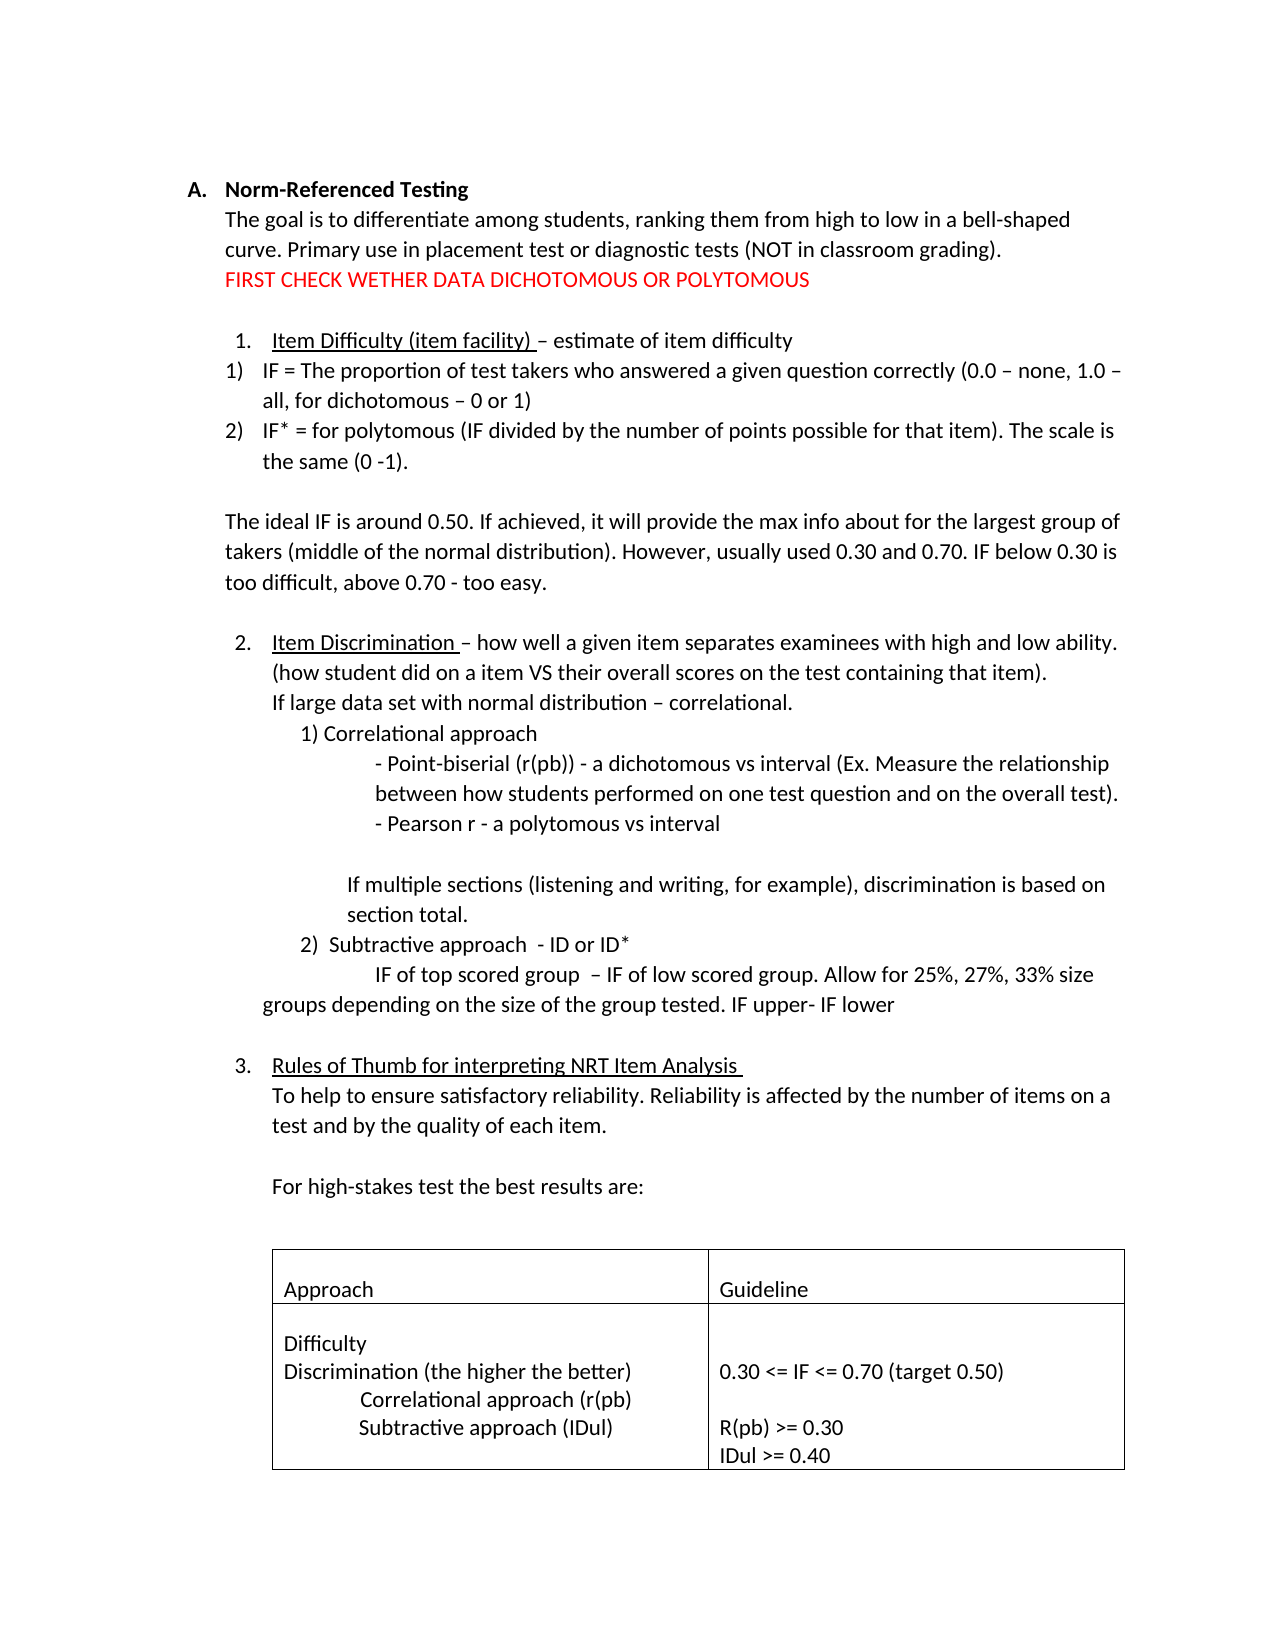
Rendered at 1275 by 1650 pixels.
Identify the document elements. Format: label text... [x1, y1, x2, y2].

list IF = The proportion of test takers who answered a given question correctly (0.0 – none, 1.0 – all, for dichotomous – 0 or 1) [225, 356, 1125, 414]
list - Point-biserial (r(pb)) - a dichotomous vs interval (Ex. Measure the relationship between how students performed on one test question and on the overall test). [375, 749, 1125, 807]
table_header Guideline [709, 1250, 1124, 1303]
list Norm-Referenced Testing [187, 175, 1125, 203]
list For high-stakes test the best results are: [272, 1172, 1125, 1200]
list Item Difficulty (item facility) – estimate of item difficulty [234, 326, 1125, 354]
list The goal is to differentiate among students, ranking them from high to low in a bell-shaped curve. Primary use in placement test or diagnostic tests (NOT in classroom grading). [225, 205, 1125, 263]
list FIRST CHECK WETHER DATA DICHOTOMOUS OR POLYTOMOUS [225, 266, 1125, 294]
list - Pearson r - a polytomous vs interval [347, 809, 1125, 837]
list 1) Correlational approach [300, 719, 1125, 747]
list IF* = for polytomous (IF divided by the number of points possible for that item). The scale is the same (0 -1). [225, 417, 1125, 475]
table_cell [273, 1304, 708, 1469]
list Rules of Thumb for interpreting NRT Item Analysis [234, 1051, 1125, 1079]
list If multiple sections (listening and writing, for example), discrimination is based on section total. [347, 870, 1125, 928]
list (how student did on a item VS their overall scores on the test containing that item). [272, 658, 1125, 686]
list To help to ensure satisfactory reliability. Reliability is affected by the number of items on a test and by the quality of each item. [272, 1081, 1125, 1139]
list Item Discrimination – how well a given item separates examinees with high and low ability. [234, 628, 1125, 656]
table_header Approach [273, 1250, 708, 1303]
list IF of top scored group – IF of low scored group. Allow for 25%, 27%, 33% size groups depending on the size of the group tested. IF upper- IF lower [262, 960, 1125, 1019]
table_cell 0.30 <= IF <= 0.70 (target 0.50) R(pb) >= 0.30 IDul >= 0.40 [709, 1304, 1124, 1469]
list If large data set with normal distribution – correlational. [272, 688, 1125, 717]
list The ideal IF is around 0.50. If achieved, it will provide the max info about for the largest group of takers (middle of the normal distribution). However, usually used 0.30 and 0.70. IF below 0.30 is too difficult, above 0.70 - too easy. [225, 507, 1125, 596]
list 2) Subtractive approach - ID or ID* [262, 930, 1125, 958]
